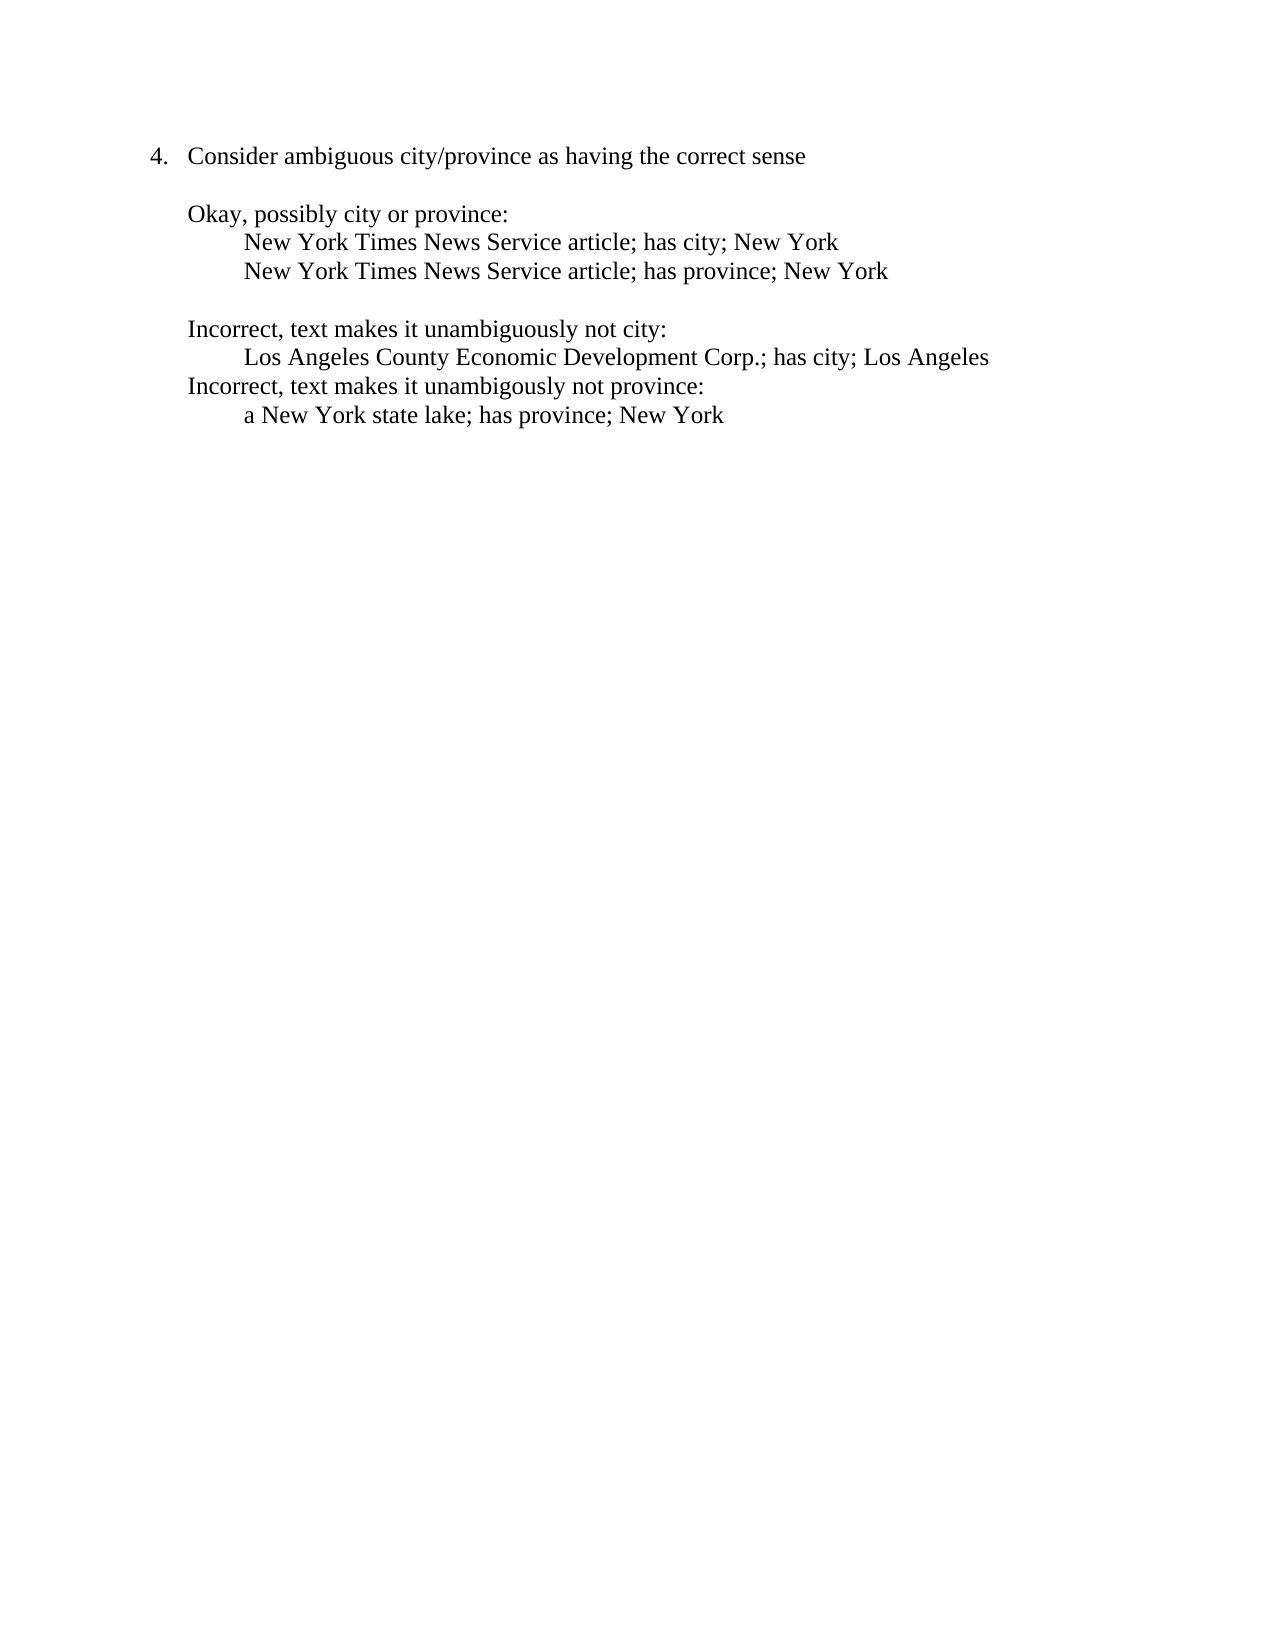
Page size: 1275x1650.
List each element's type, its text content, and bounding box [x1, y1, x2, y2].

list New York Times News Service article; has province; New York [187, 256, 1125, 285]
list Los Angeles County Economic Development Corp.; has city; Los Angeles [187, 342, 1125, 371]
list Okay, possibly city or province: [187, 199, 1125, 227]
list Consider ambiguous city/province as having the correct sense [150, 141, 1125, 170]
list New York Times News Service article; has city; New York [187, 227, 1125, 256]
list a New York state lake; has province; New York [187, 400, 1125, 429]
list Incorrect, text makes it unambigously not province: [187, 371, 1125, 400]
list Incorrect, text makes it unambiguously not city: [187, 314, 1125, 342]
